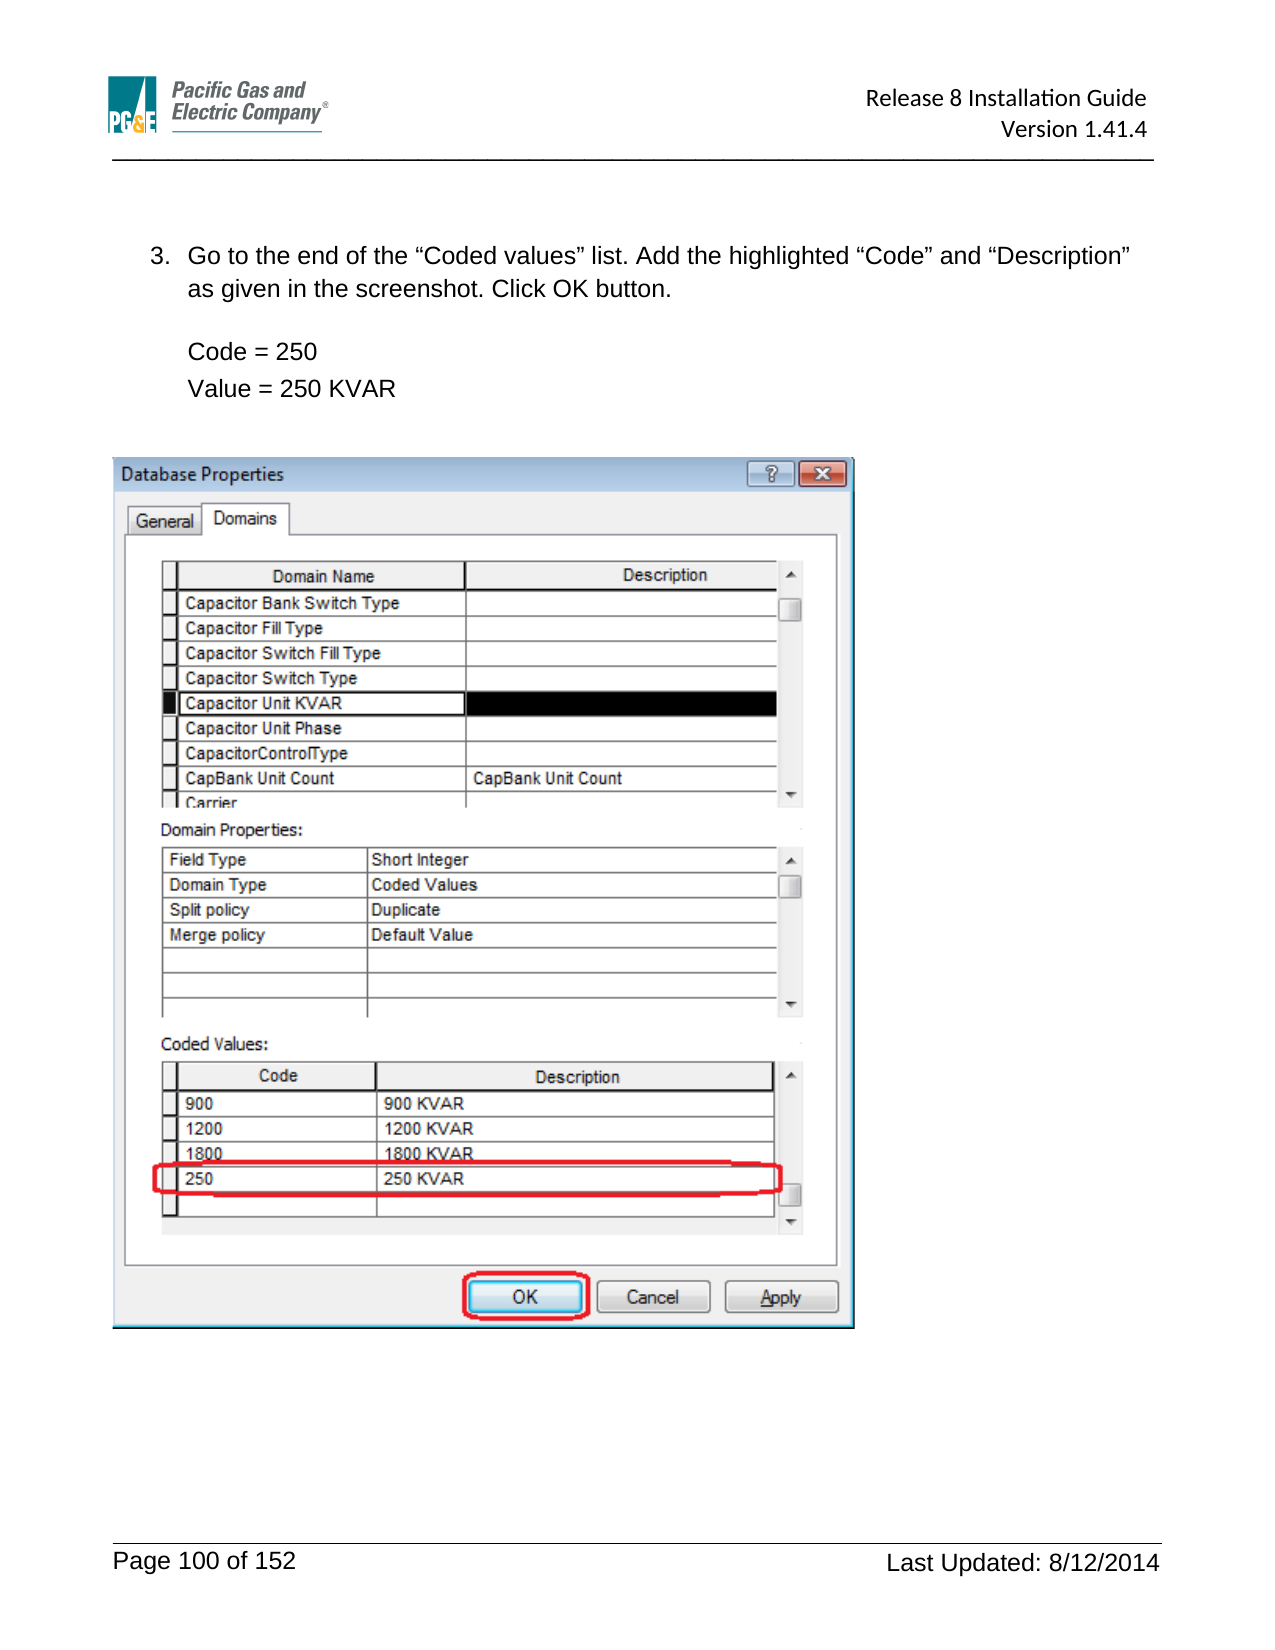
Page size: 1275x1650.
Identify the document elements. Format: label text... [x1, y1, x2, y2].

text Value = 250 KVAR [112, 366, 1162, 403]
picture [112, 457, 855, 1329]
list Go to the end of the “Coded values” list. Add the highlighted “Code” and “Description” as given in the screenshot. Click OK button. [150, 241, 1162, 303]
text Code = 250 [112, 328, 1162, 366]
